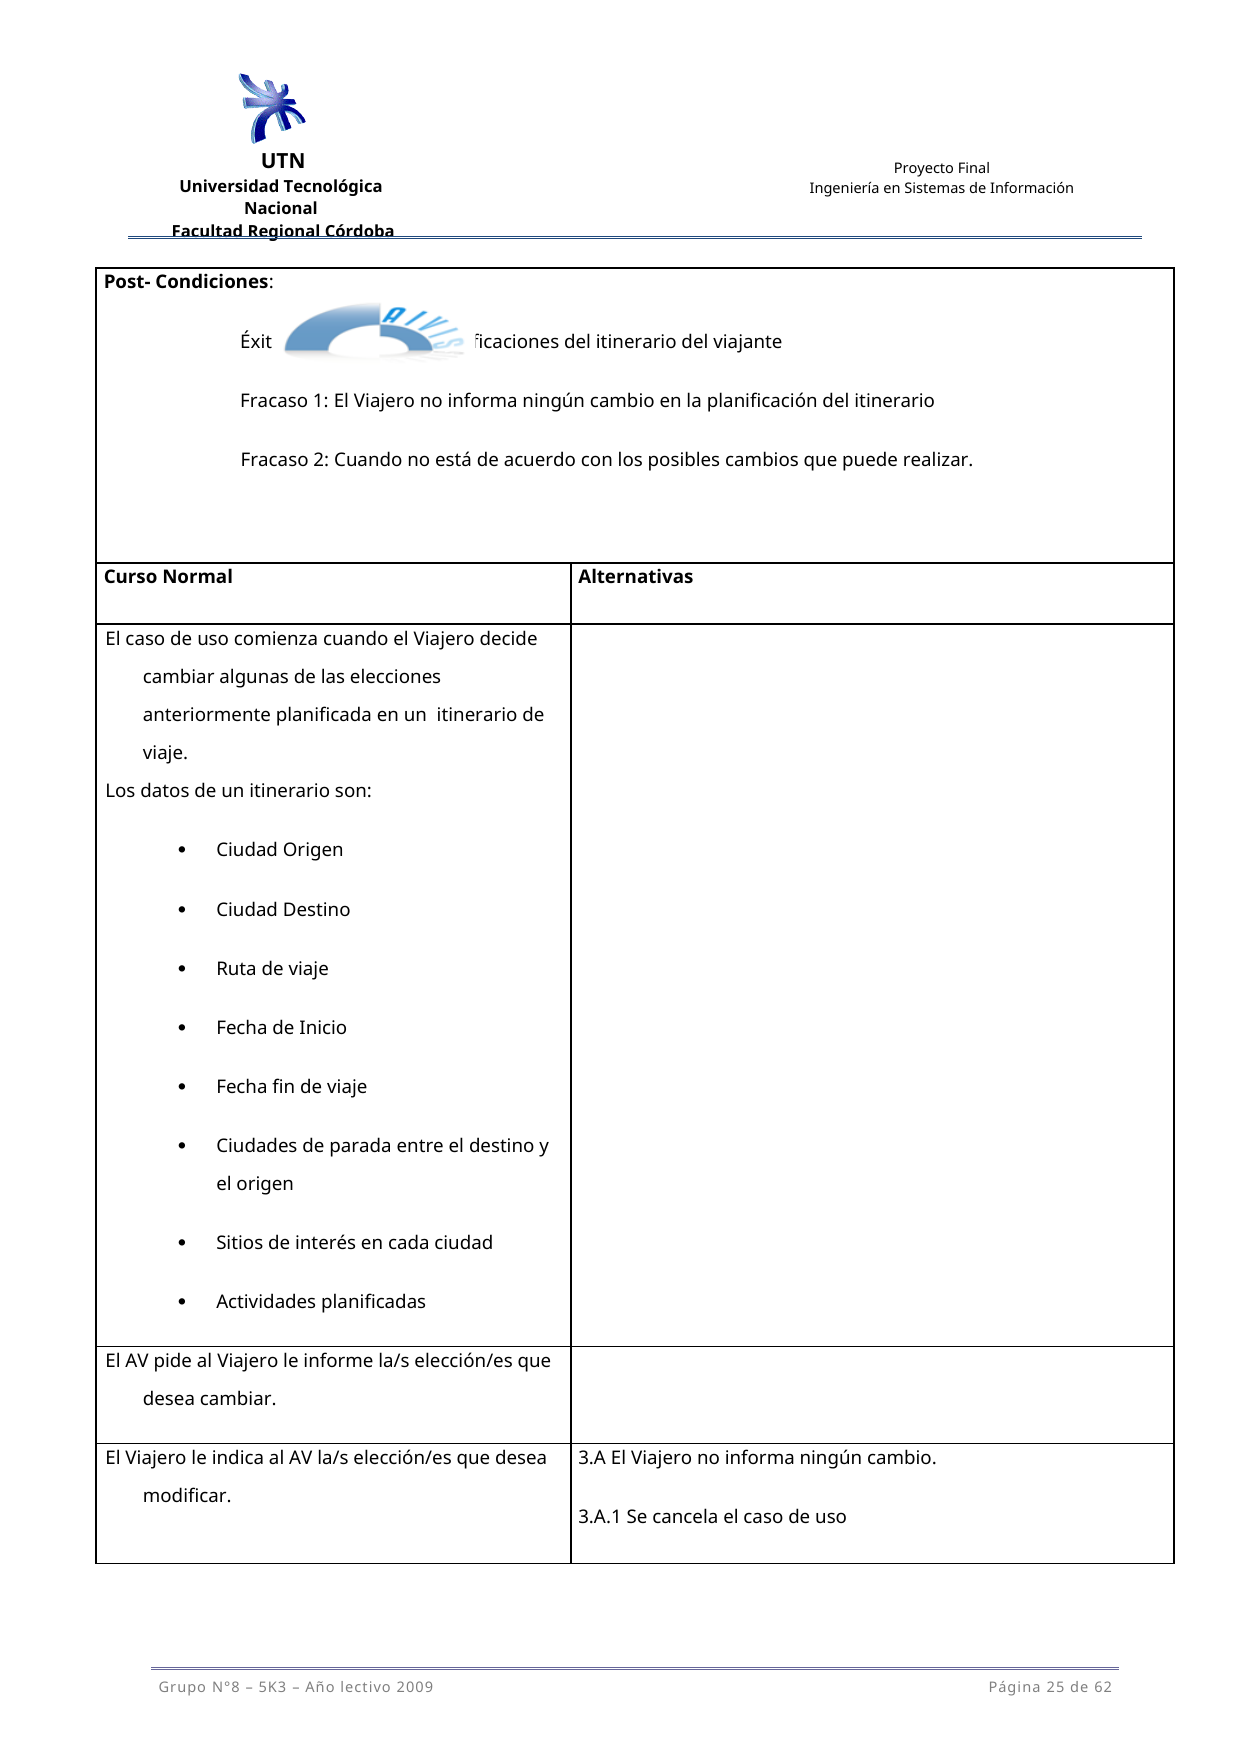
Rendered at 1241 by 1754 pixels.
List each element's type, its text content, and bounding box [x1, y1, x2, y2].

table_cell El Viajero le indica al AV la/s elección/es que desea modificar. [97, 1444, 570, 1562]
table_cell El caso de uso comienza cuando el Viajero decide cambiar algunas de las elecciones anteriormente planificada en un itinerario de viaje. Los datos de un itinerario son: Ciudad Origen Ciudad Destino Ruta de viaje Fecha de Inicio Fecha fin de viaje Ciudades de parada entre el destino y el origen Sitios de interés en cada ciudad Actividades planificadas [97, 625, 570, 1346]
table_cell 3.A El Viajero no informa ningún cambio. 3.A.1 Se cancela el caso de uso [572, 1444, 1173, 1562]
table_cell Alternativas [572, 564, 1173, 623]
picture [271, 289, 476, 381]
picture [237, 72, 307, 145]
table_cell El AV pide al Viajero le informe la/s elección/es que desea cambiar. [97, 1347, 570, 1442]
table_cell [572, 1347, 1173, 1442]
table_cell Curso Normal [97, 564, 570, 623]
table_cell Post- Condiciones: Éxito: se guardan las modificaciones del itinerario del viajante Fracaso 1: El Viajero no informa ningún cambio en la planificación del itinerario Fracaso 2: Cuando no está de acuerdo con los posibles cambios que puede realizar. [97, 269, 1173, 562]
table_cell [572, 625, 1173, 1346]
